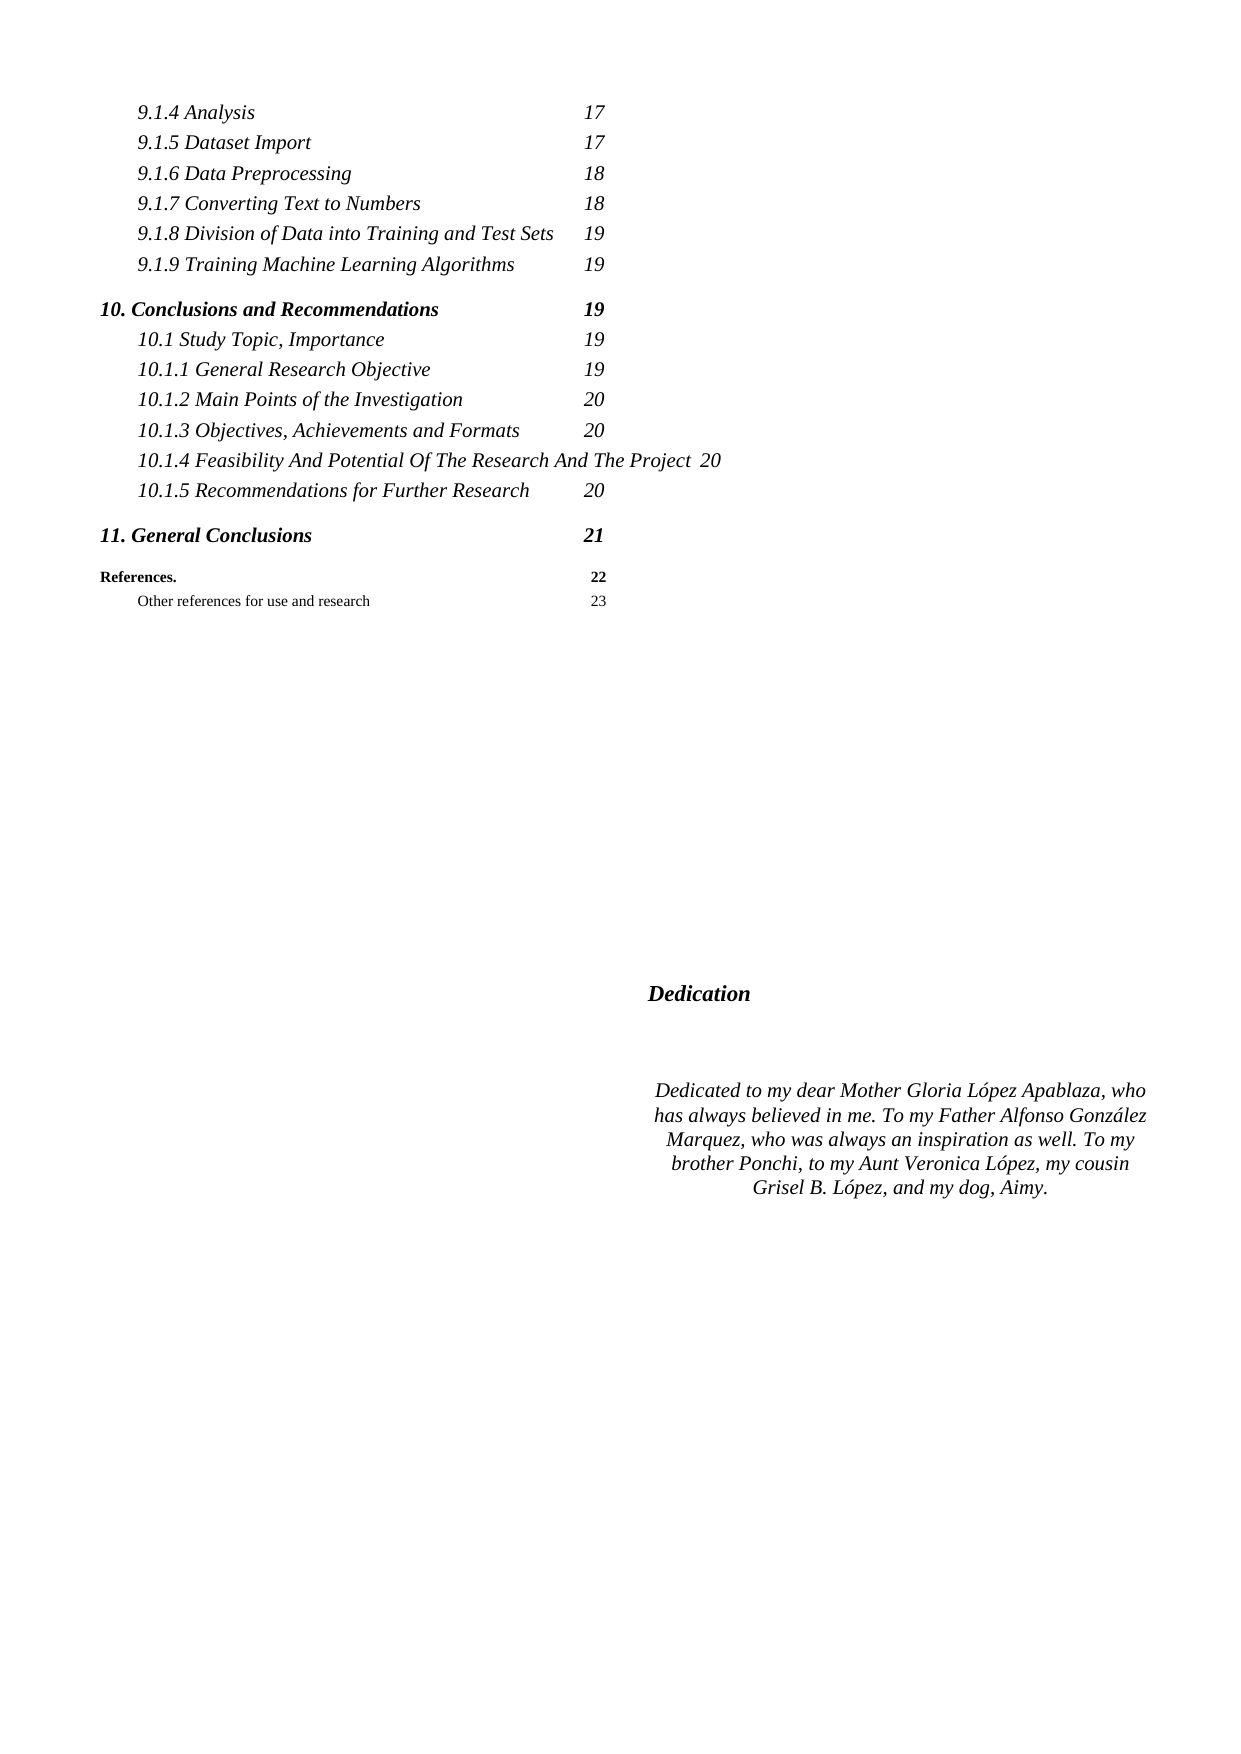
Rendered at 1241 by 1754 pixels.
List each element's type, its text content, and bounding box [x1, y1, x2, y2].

text Dedicated to my dear Mother Gloria López Apablaza, who has always believed in me. To my Father Alfonso González Marquez, who was always an inspiration as well. To my brother Ponchi, to my Aunt Veronica López, my cousin Grisel B. López, and my dog, Aimy. [648, 1078, 1155, 1199]
subtitle Dedication [648, 980, 953, 1007]
